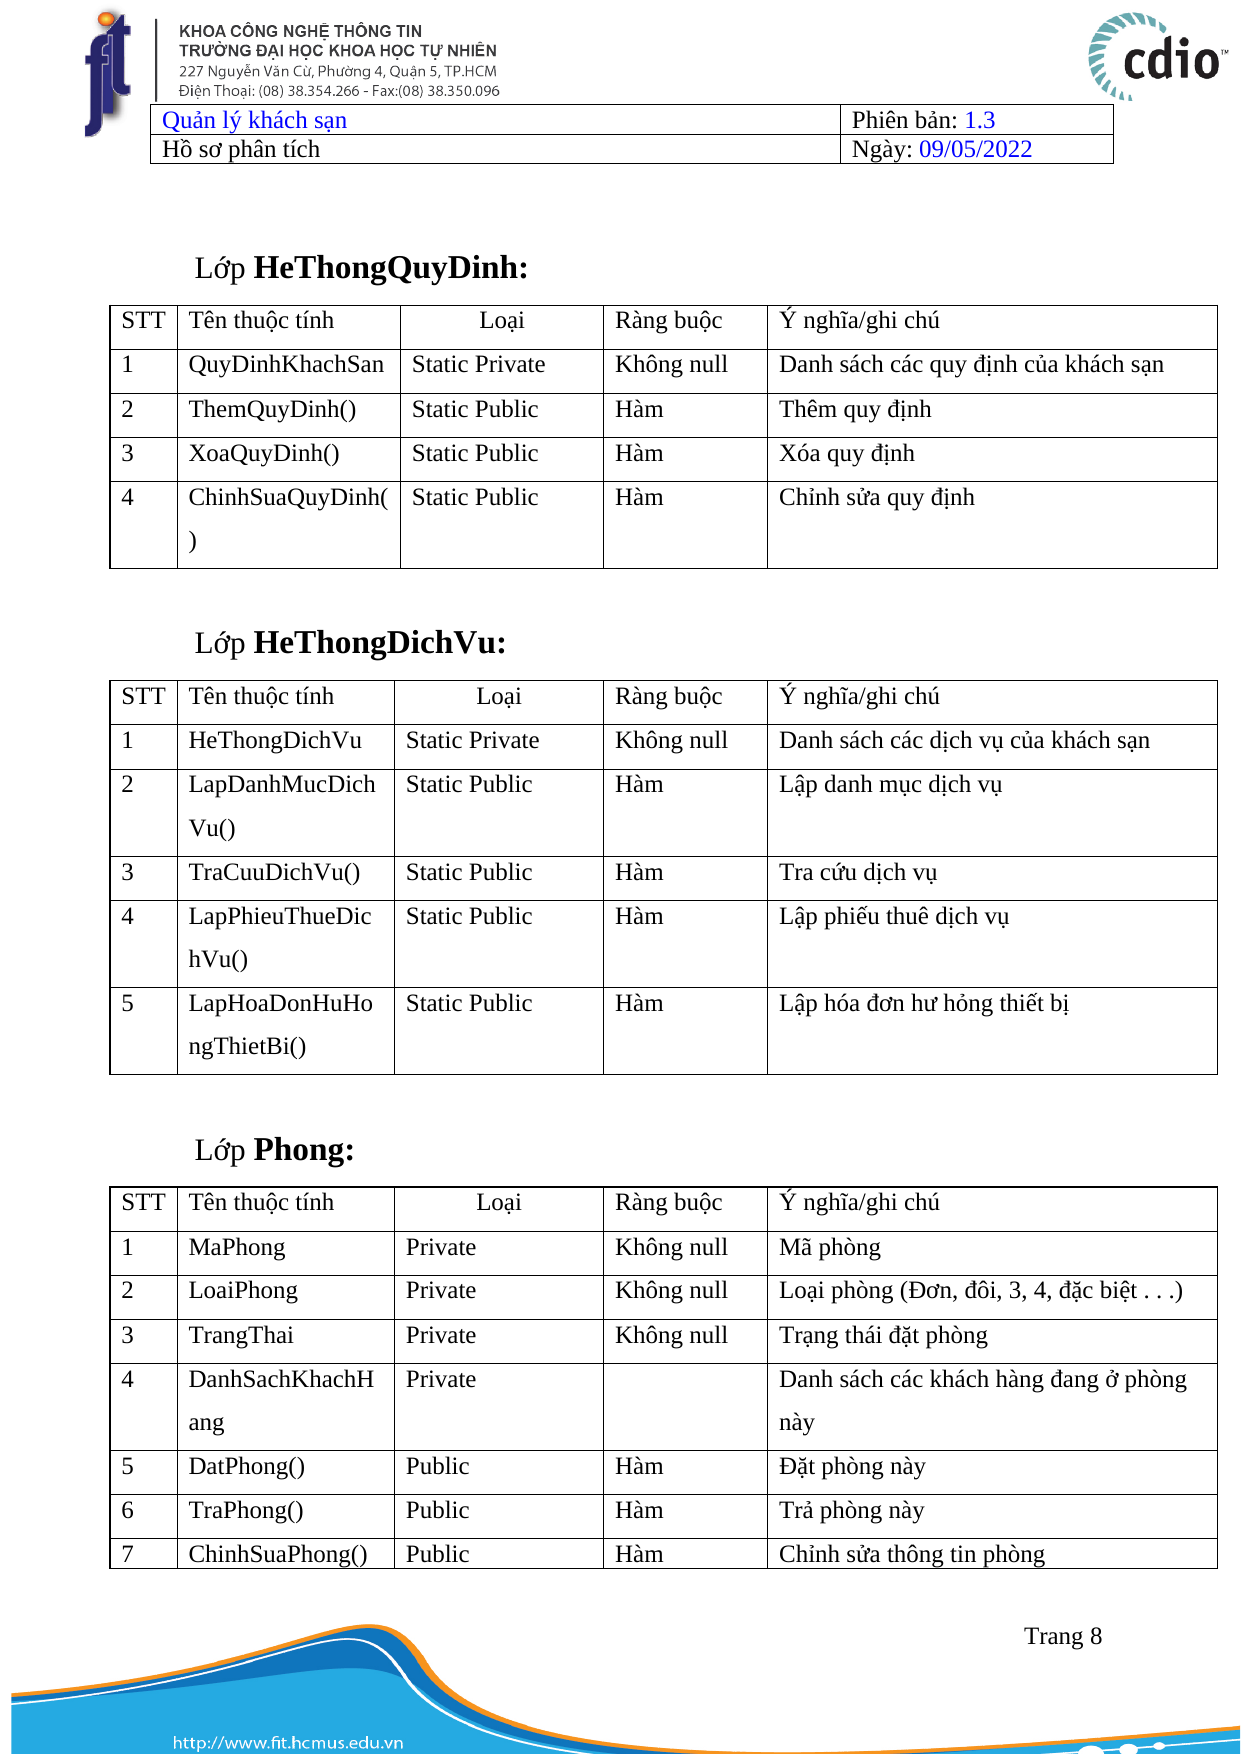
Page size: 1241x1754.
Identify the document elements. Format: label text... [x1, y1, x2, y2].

table_cell Không null [604, 725, 767, 768]
table_cell TraPhong() [178, 1495, 394, 1538]
table_cell LapDanhMucDichVu() [178, 770, 394, 856]
table_cell Không null [604, 1276, 767, 1319]
table_header Tên thuộc tính [178, 681, 394, 724]
table_header Ràng buộc [604, 306, 767, 348]
table_cell 3 [111, 1320, 177, 1363]
picture [151, 105, 840, 134]
table_cell Static Public [401, 438, 603, 481]
picture [61, 2, 1241, 161]
table_cell 1 [111, 725, 177, 768]
table_header Loại [401, 306, 603, 348]
table_cell 2 [111, 394, 177, 437]
table_cell Lập danh mục dịch vụ [768, 770, 1217, 856]
table_cell Private [395, 1276, 603, 1319]
table_cell TrangThai [178, 1320, 394, 1363]
table_cell Static Public [401, 394, 603, 437]
table_cell Không null [604, 1232, 767, 1274]
table_cell 6 [111, 1495, 177, 1538]
table_header Tên thuộc tính [178, 306, 400, 348]
table_cell Private [395, 1232, 603, 1274]
table_cell XoaQuyDinh() [178, 438, 400, 481]
table_cell 4 [111, 901, 177, 987]
table_header STT [111, 1188, 177, 1231]
table_header Ý nghĩa/ghi chú [768, 306, 1217, 348]
picture [841, 135, 1113, 161]
table_cell Private [395, 1364, 603, 1450]
table_cell 1 [111, 350, 177, 393]
picture [841, 105, 1113, 134]
table_cell 2 [111, 1276, 177, 1319]
table_header Ràng buộc [604, 681, 767, 724]
table_cell Tra cứu dịch vụ [768, 857, 1217, 900]
table_cell Hàm [604, 770, 767, 856]
table_cell Thêm quy định [768, 394, 1217, 437]
table_cell Chỉnh sửa quy định [768, 482, 1217, 568]
table_cell Hàm [604, 438, 767, 481]
table_cell Lập hóa đơn hư hỏng thiết bị [768, 988, 1217, 1074]
table_cell Public [395, 1539, 603, 1568]
table_cell Hàm [604, 1495, 767, 1538]
picture [232, 147, 237, 156]
table_cell Public [395, 1451, 603, 1494]
text Lớp Phong: [194, 1129, 1090, 1167]
table_cell ChinhSuaQuyDinh() [178, 482, 400, 568]
table_cell Không null [604, 350, 767, 393]
table_cell Hàm [604, 1539, 767, 1568]
table_cell Static Public [401, 482, 603, 568]
table_cell MaPhong [178, 1232, 394, 1274]
table_header Loại [395, 681, 603, 724]
table_cell Hàm [604, 1451, 767, 1494]
text Lớp HeThongDichVu: [194, 623, 1090, 661]
table_header STT [111, 681, 177, 724]
table_cell TraCuuDichVu() [178, 857, 394, 900]
table_cell LapPhieuThueDichVu() [178, 901, 394, 987]
table_cell Static Public [395, 901, 603, 987]
table_cell 3 [111, 857, 177, 900]
table_cell Hàm [604, 482, 767, 568]
table_cell 7 [111, 1539, 177, 1568]
table_cell Xóa quy định [768, 438, 1217, 481]
table_cell Hàm [604, 857, 767, 900]
table_cell Trạng thái đặt phòng [768, 1320, 1217, 1363]
table_cell LapHoaDonHuHongThietBi() [178, 988, 394, 1074]
table_header Ý nghĩa/ghi chú [768, 681, 1217, 724]
table_cell Loại phòng (Đơn, đôi, 3, 4, đặc biệt . . .) [768, 1276, 1217, 1319]
table_cell Static Public [395, 988, 603, 1074]
table_cell Public [395, 1495, 603, 1538]
table_cell 4 [111, 482, 177, 568]
table_cell 3 [111, 438, 177, 481]
table_cell Static Public [395, 857, 603, 900]
table_cell Static Private [395, 725, 603, 768]
table_header Loại [395, 1188, 603, 1231]
table_cell [604, 1364, 767, 1450]
table_cell Danh sách các khách hàng đang ở phòng này [768, 1364, 1217, 1450]
table_cell Static Public [395, 770, 603, 856]
table_header Tên thuộc tính [178, 1188, 394, 1231]
table_cell Mã phòng [768, 1232, 1217, 1274]
table_cell ThemQuyDinh() [178, 394, 400, 437]
table_cell 5 [111, 988, 177, 1074]
table_cell ChinhSuaPhong() [178, 1539, 394, 1568]
table_cell Chỉnh sửa thông tin phòng [768, 1539, 1217, 1568]
text Lớp HeThongQuyDinh: [194, 247, 1090, 285]
table_cell HeThongDichVu [178, 725, 394, 768]
table_cell Trả phòng này [768, 1495, 1217, 1538]
table_cell DatPhong() [178, 1451, 394, 1494]
table_cell 2 [111, 770, 177, 856]
table_cell 5 [111, 1451, 177, 1494]
table_cell Danh sách các dịch vụ của khách sạn [768, 725, 1217, 768]
table_header Ý nghĩa/ghi chú [768, 1188, 1217, 1231]
picture [11, 1621, 1241, 1754]
table_cell Static Private [401, 350, 603, 393]
table_header Ràng buộc [604, 1188, 767, 1231]
table_cell 1 [111, 1232, 177, 1274]
table_cell DanhSachKhachHang [178, 1364, 394, 1450]
table_cell Hàm [604, 988, 767, 1074]
table_header STT [111, 306, 177, 348]
table_cell Lập phiếu thuê dịch vụ [768, 901, 1217, 987]
table_cell Private [395, 1320, 603, 1363]
picture [151, 135, 840, 161]
table_cell Đặt phòng này [768, 1451, 1217, 1494]
table_cell QuyDinhKhachSan [178, 350, 400, 393]
table_cell 4 [111, 1364, 177, 1450]
table_cell Không null [604, 1320, 767, 1363]
table_cell Danh sách các quy định của khách sạn [768, 350, 1217, 393]
table_cell Hàm [604, 394, 767, 437]
table_cell LoaiPhong [178, 1276, 394, 1319]
table_cell Hàm [604, 901, 767, 987]
